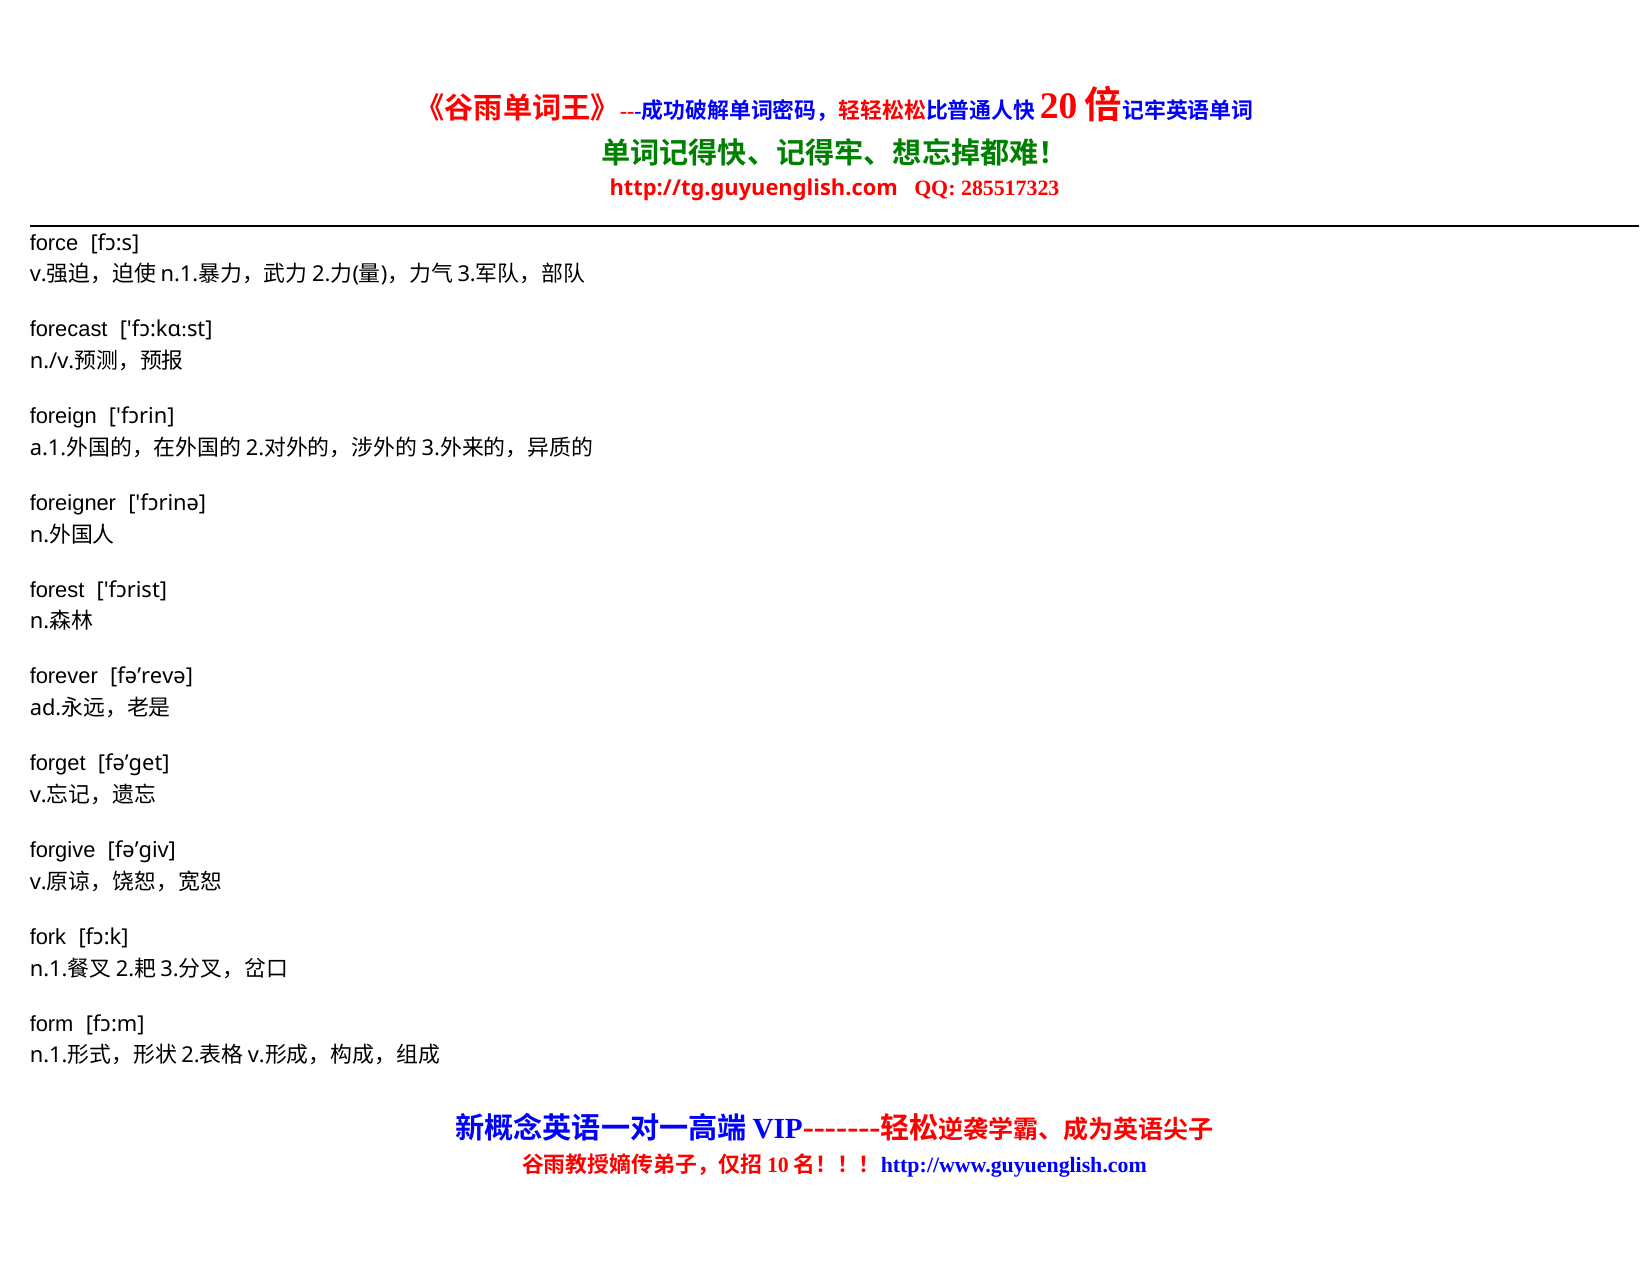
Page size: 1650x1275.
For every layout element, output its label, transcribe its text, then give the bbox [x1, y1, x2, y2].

text forest ['fɔrist] [29, 574, 1639, 603]
text ad.永远，老是 [29, 690, 1639, 722]
text foreign ['fɔrin] [29, 400, 1639, 430]
text n.外国人 [29, 517, 1639, 548]
text v.原谅，饶恕，宽恕 [29, 864, 1639, 896]
text v.忘记，遗忘 [29, 777, 1639, 809]
text n.1.形式，形状2.表格v.形成，构成，组成 [29, 1037, 1639, 1069]
text n./v.预测，预报 [29, 343, 1639, 375]
text fork [fɔ:k] [29, 921, 1639, 951]
text forgive [fə’giv] [29, 834, 1639, 864]
text n.1.餐叉2.耙3.分叉，岔口 [29, 951, 1639, 982]
text form [fɔ:m] [29, 1007, 1639, 1037]
text forever [fə’revə] [29, 660, 1639, 690]
text foreigner ['fɔrinə] [29, 487, 1639, 517]
text force [fɔ:s] [29, 227, 1639, 256]
text forecast ['fɔ:kɑ:st] [29, 313, 1639, 343]
text n.森林 [29, 603, 1639, 635]
text a.1.外国的，在外国的2.对外的，涉外的3.外来的，异质的 [29, 430, 1639, 462]
text v.强迫，迫使n.1.暴力，武力2.力(量)，力气3.军队，部队 [29, 256, 1639, 288]
text forget [fə’get] [29, 747, 1639, 777]
